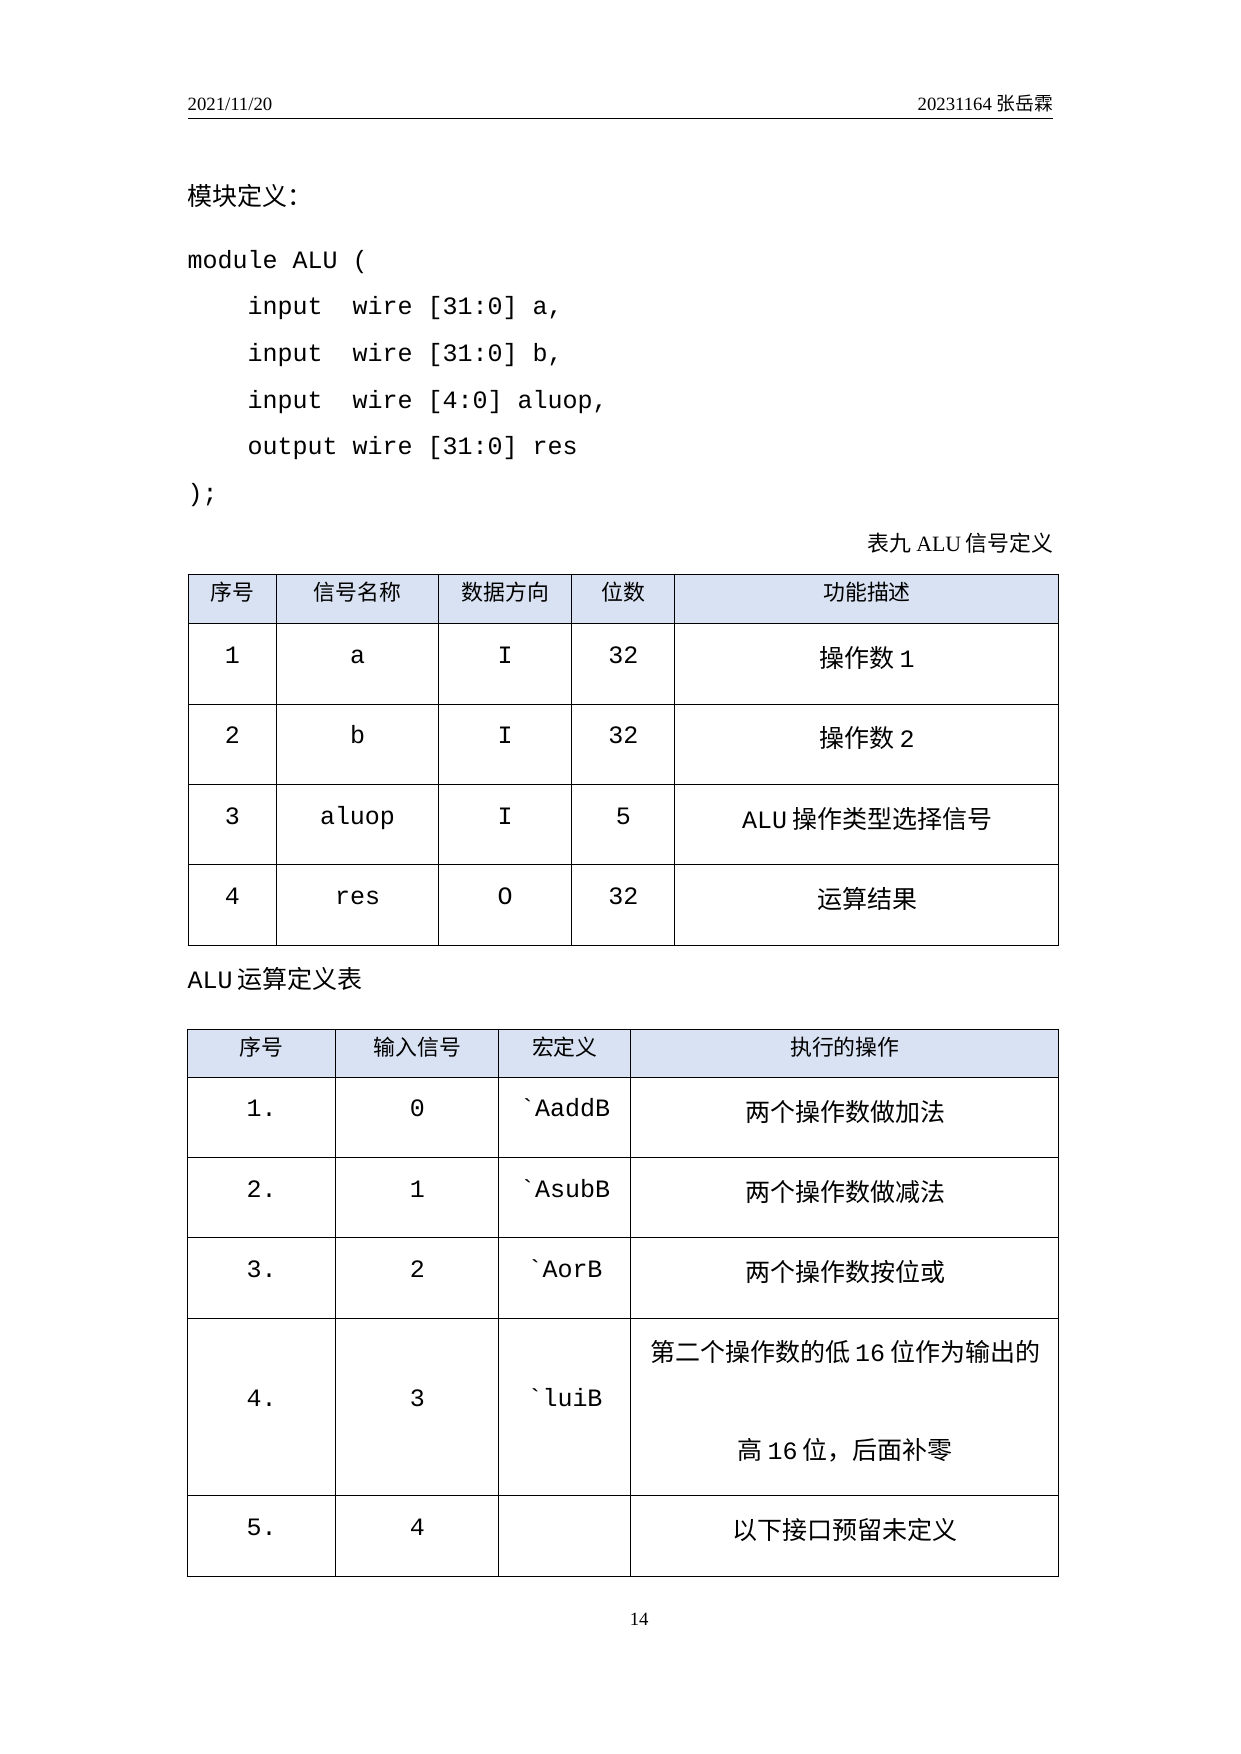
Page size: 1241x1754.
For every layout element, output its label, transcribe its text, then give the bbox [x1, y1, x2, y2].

table_cell 5. [188, 1496, 335, 1576]
table_cell 3 [189, 785, 276, 864]
table_cell res [277, 865, 438, 944]
table_cell 4. [188, 1319, 335, 1495]
table_cell `AsubB [499, 1158, 630, 1237]
table_header 执行的操作 [631, 1030, 1058, 1077]
table_header 序号 [189, 575, 276, 623]
table_header 位数 [572, 575, 674, 623]
table_cell 3. [188, 1238, 335, 1318]
table_header 信号名称 [277, 575, 438, 623]
text 表九 ALU信号定义 [187, 525, 1053, 558]
table_cell 操作数1 [675, 624, 1058, 704]
table_cell 1 [336, 1158, 498, 1237]
table_cell 32 [572, 624, 674, 704]
text input wire [31:0] b, [187, 338, 1053, 371]
table_cell 1 [189, 624, 276, 704]
text module ALU ( [187, 245, 1053, 278]
table_cell aluop [277, 785, 438, 864]
table_cell 4 [336, 1496, 498, 1576]
table_cell I [439, 785, 571, 864]
table_cell 两个操作数做减法 [631, 1158, 1058, 1237]
table_header 数据方向 [439, 575, 571, 623]
text ALU运算定义表 [187, 946, 1053, 1011]
table_cell `AorB [499, 1238, 630, 1318]
text output wire [31:0] res [187, 432, 1053, 464]
table_cell 2 [189, 705, 276, 784]
table_cell 第二个操作数的低16位作为输出的高16位，后面补零 [631, 1319, 1058, 1495]
table_cell [499, 1496, 630, 1576]
text input wire [4:0] aluop, [187, 385, 1053, 418]
table_cell I [439, 705, 571, 784]
table_cell 4 [189, 865, 276, 944]
table_header 宏定义 [499, 1030, 630, 1077]
table_cell b [277, 705, 438, 784]
table_cell 2 [336, 1238, 498, 1318]
table_cell `AaddB [499, 1078, 630, 1157]
table_cell 运算结果 [675, 865, 1058, 944]
table_header 功能描述 [675, 575, 1058, 623]
text 模块定义： [187, 162, 1053, 227]
table_cell a [277, 624, 438, 704]
table_cell O [439, 865, 571, 944]
table_cell ALU操作类型选择信号 [675, 785, 1058, 864]
table_header 输入信号 [336, 1030, 498, 1077]
table_cell I [439, 624, 571, 704]
table_cell 1. [188, 1078, 335, 1157]
table_header 序号 [188, 1030, 335, 1077]
table_cell 5 [572, 785, 674, 864]
table_cell 32 [572, 865, 674, 944]
text input wire [31:0] a, [187, 292, 1053, 324]
text ); [187, 478, 1053, 511]
table_cell 两个操作数按位或 [631, 1238, 1058, 1318]
table_cell 0 [336, 1078, 498, 1157]
table_cell 3 [336, 1319, 498, 1495]
table_cell 2. [188, 1158, 335, 1237]
table_cell 操作数2 [675, 705, 1058, 784]
table_cell `luiB [499, 1319, 630, 1495]
table_cell 以下接口预留未定义 [631, 1496, 1058, 1576]
table_cell 两个操作数做加法 [631, 1078, 1058, 1157]
table_cell 32 [572, 705, 674, 784]
